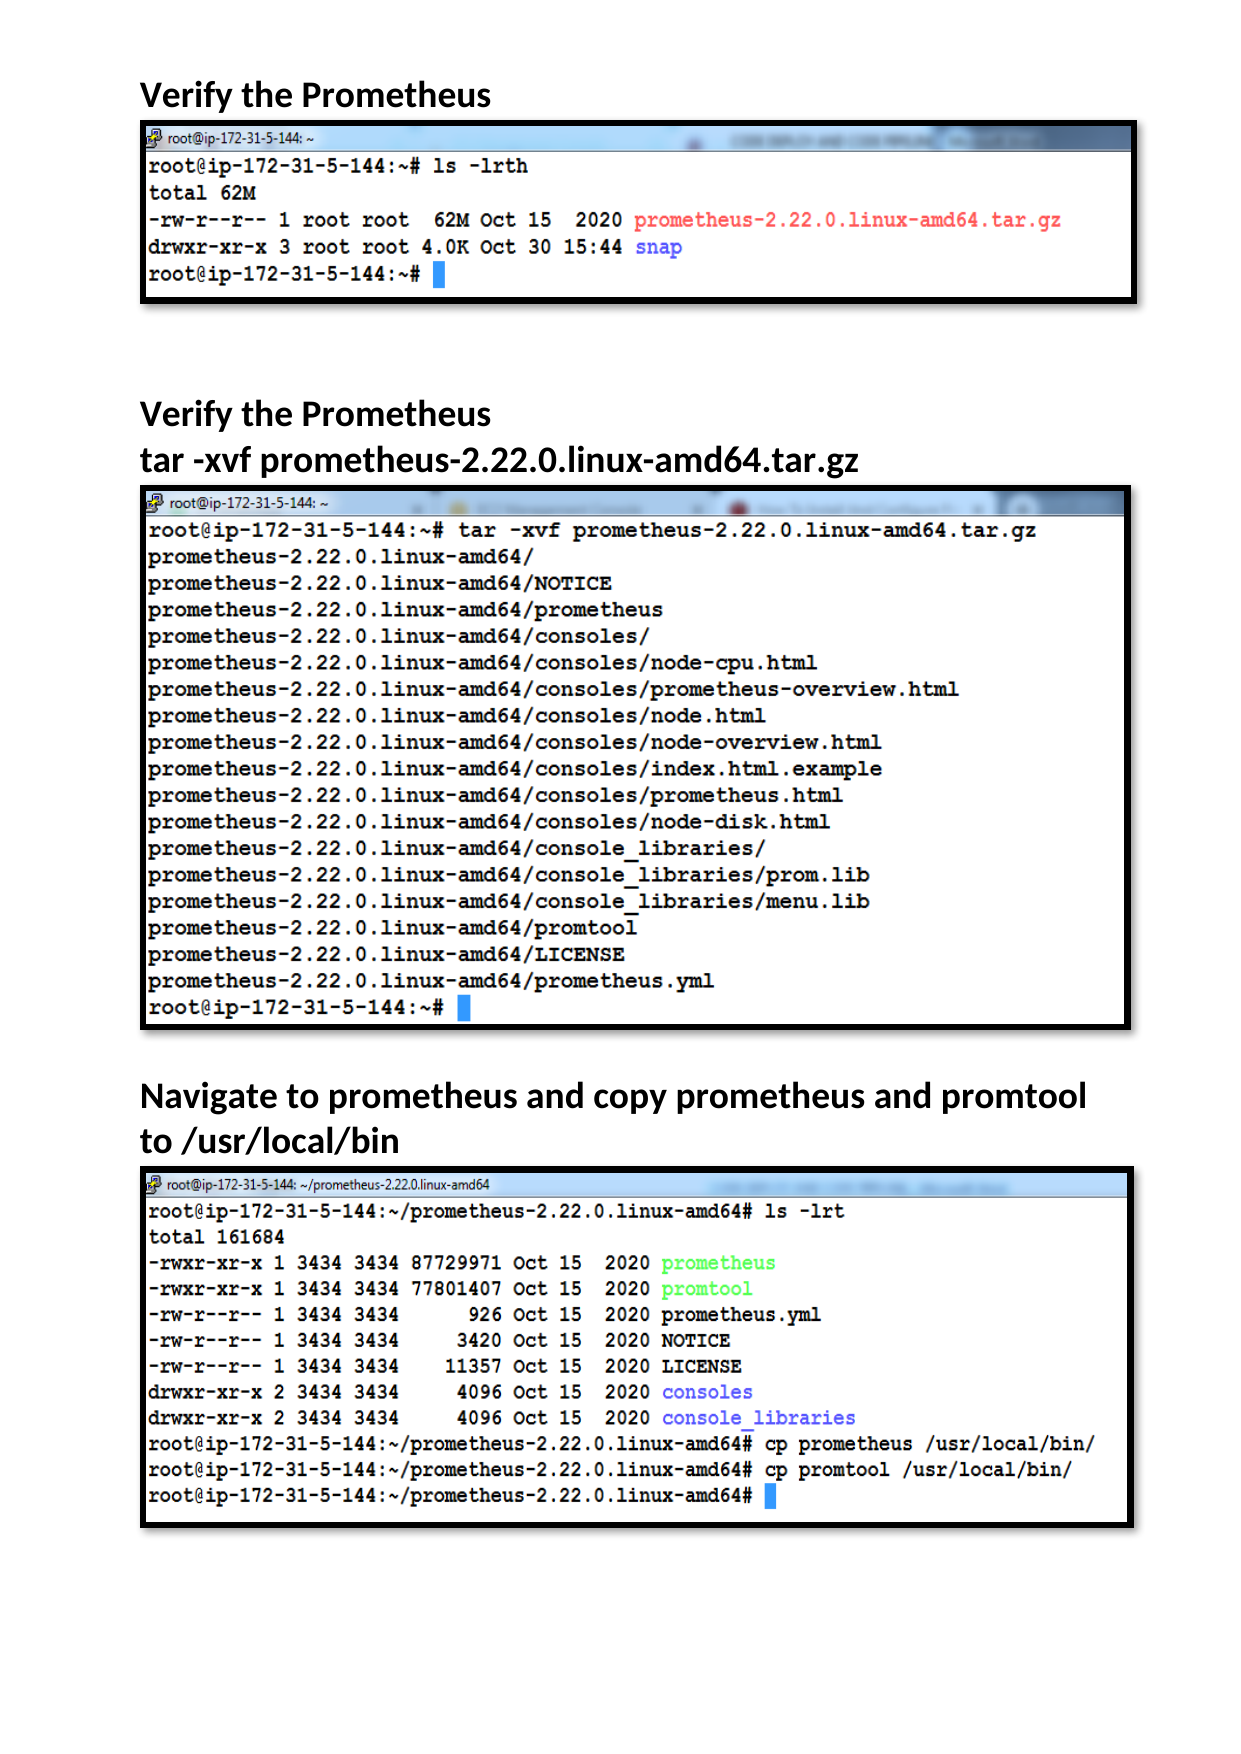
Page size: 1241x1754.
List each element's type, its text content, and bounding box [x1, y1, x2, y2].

text Navigate to prometheus and copy prometheus and promtool to /usr/local/bin [139, 1072, 1173, 1163]
text Verify the Prometheus [139, 71, 1173, 117]
picture [146, 126, 1131, 297]
picture [146, 1173, 1127, 1522]
text Verify the Prometheus [139, 390, 1173, 436]
text tar -xvf prometheus-2.22.0.linux-amd64.tar.gz [139, 436, 1173, 482]
picture [146, 491, 1124, 1024]
